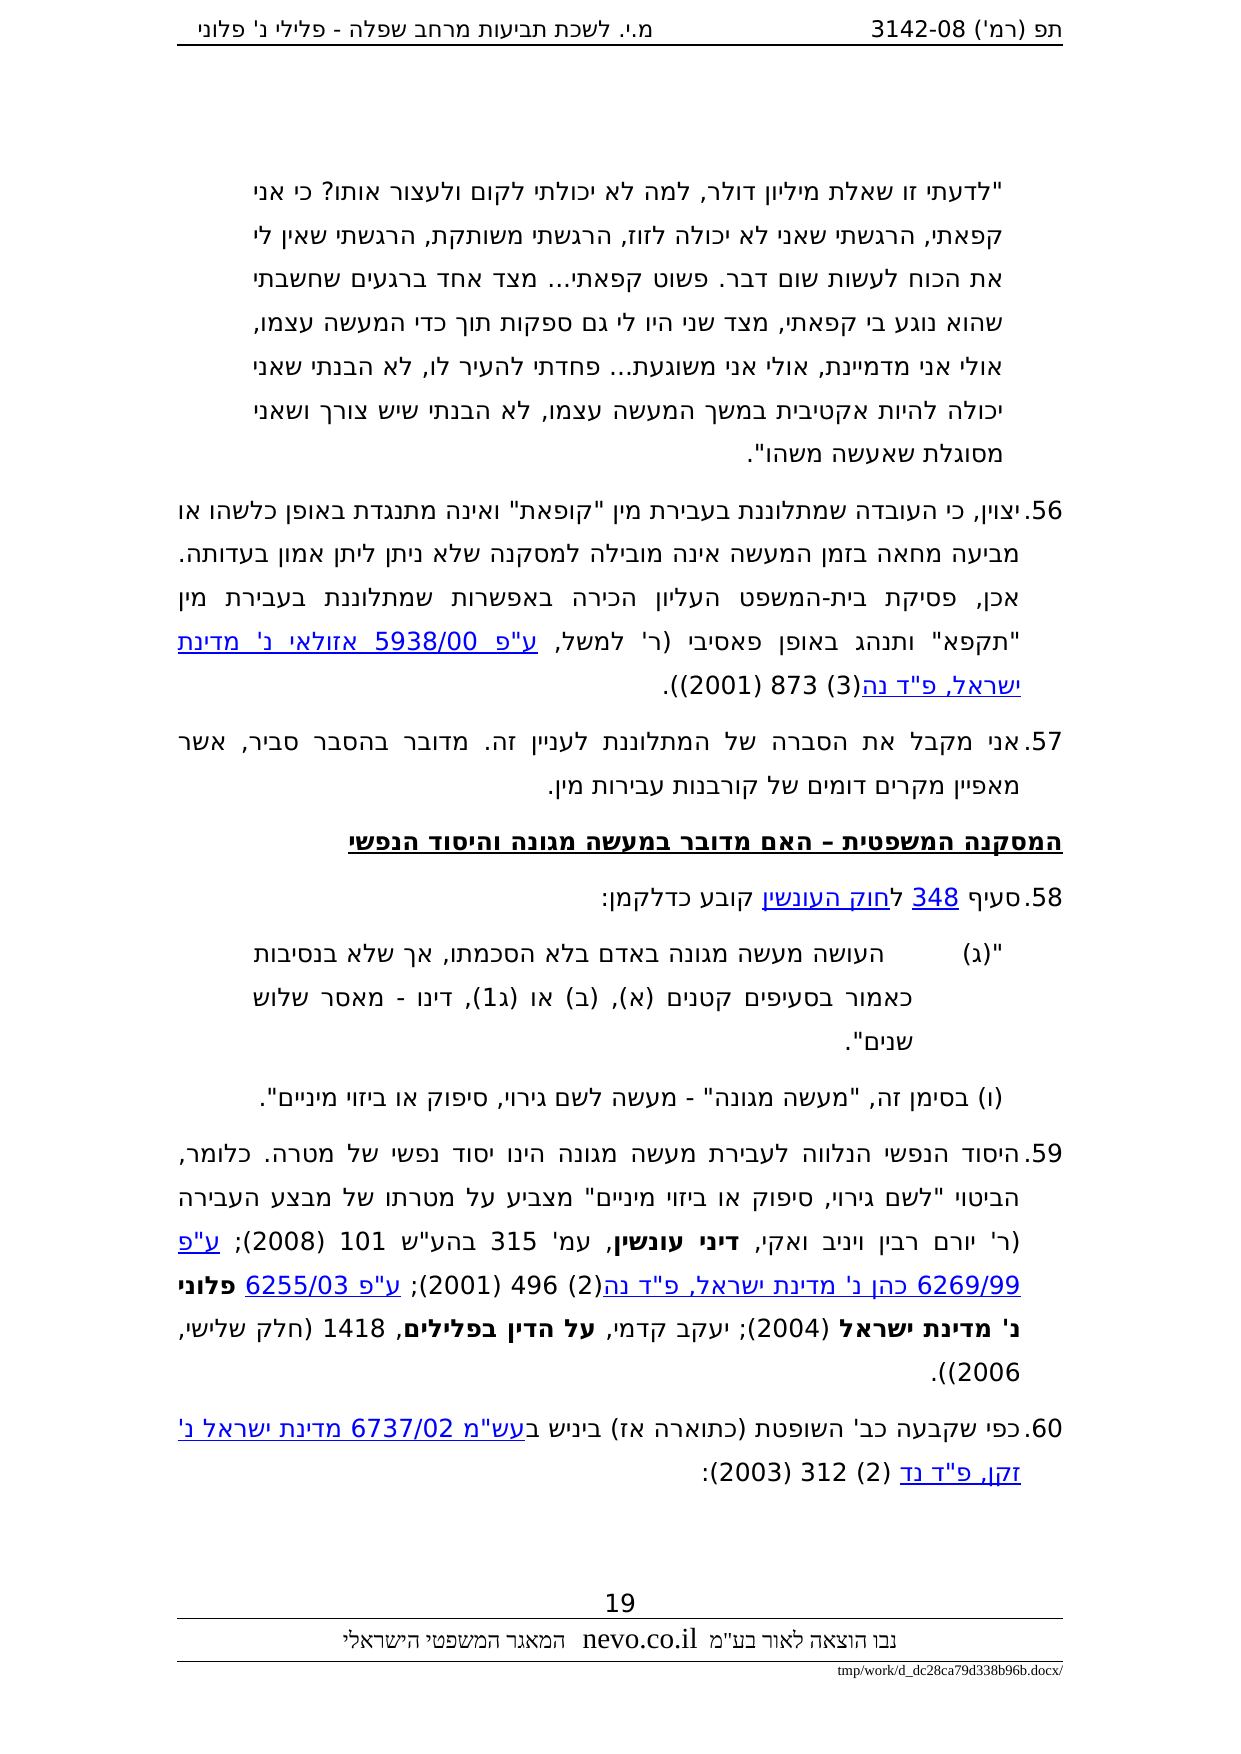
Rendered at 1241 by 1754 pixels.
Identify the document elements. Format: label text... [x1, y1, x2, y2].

text 59. היסוד הנפשי הנלווה לעבירת מעשה מגונה הינו יסוד נפשי של מטרה. כלומר, הביטוי "לשם גירוי, סיפוק או ביזוי מיניים" מצביע על מטרתו של מבצע העבירה (ר' יורם רבין ויניב ואקי, דיני עונשין, עמ' 315 בהע"ש 101 (2008); ע"פ 6269/99 כהן נ' מדינת ישראל, פ"ד נה(2) 496 (2001); ע"פ 6255/03 פלוני נ' מדינת ישראל (2004); יעקב קדמי, על הדין בפלילים, 1418 (חלק שלישי, 2006)). [177, 1140, 1063, 1388]
text 56. יצוין, כי העובדה שמתלוננת בעבירת מין "קופאת" ואינה מתנגדת באופן כלשהו או מביעה מחאה בזמן המעשה אינה מובילה למסקנה שלא ניתן ליתן אמון בעדותה. אכן, פסיקת בית-המשפט העליון הכירה באפשרות שמתלוננת בעבירת מין "תקפא" ותנהג באופן פאסיבי (ר' למשל, ע"פ 5938/00 אזולאי נ' מדינת ישראל, פ"ד נה(3) 873 (2001)). [177, 496, 1063, 700]
text 57. אני מקבל את הסברה של המתלוננת לעניין זה. מדובר בהסבר סביר, אשר מאפיין מקרים דומים של קורבנות עבירות מין. [177, 727, 1063, 800]
text המסקנה המשפטית – האם מדובר במעשה מגונה והיסוד הנפשי [177, 827, 1063, 856]
text "לדעתי זו שאלת מיליון דולר, למה לא יכולתי לקום ולעצור אותו? כי אני קפאתי, הרגשתי שאני לא יכולה לזוז, הרגשתי משותקת, הרגשתי שאין לי את הכוח לעשות שום דבר. פשוט קפאתי... מצד אחד ברגעים שחשבתי שהוא נוגע בי קפאתי, מצד שני היו לי גם ספקות תוך כדי המעשה עצמו, אולי אני מדמיינת, אולי אני משוגעת... פחדתי להעיר לו, לא הבנתי שאני יכולה להיות אקטיבית במשך המעשה עצמו, לא הבנתי שיש צורך ושאני מסוגלת שאעשה משהו". [252, 177, 1004, 469]
text (ו) בסימן זה, "מעשה מגונה" - מעשה לשם גירוי, סיפוק או ביזוי מיניים". [236, 1083, 1004, 1113]
text 60. כפי שקבעה כב' השופטת (כתוארה אז) ביניש בעש"מ 6737/02 מדינת ישראל נ' זקן, פ"ד נד (2) 312 (2003): [177, 1415, 1063, 1488]
text "(ג) העושה מעשה מגונה באדם בלא הסכמתו, אך שלא בנסיבות כאמור בסעיפים קטנים (א), (ב) או (ג1), דינו - מאסר שלוש שנים". [252, 940, 1004, 1056]
text 58. סעיף 348 לחוק העונשין קובע כדלקמן: [177, 883, 1063, 913]
